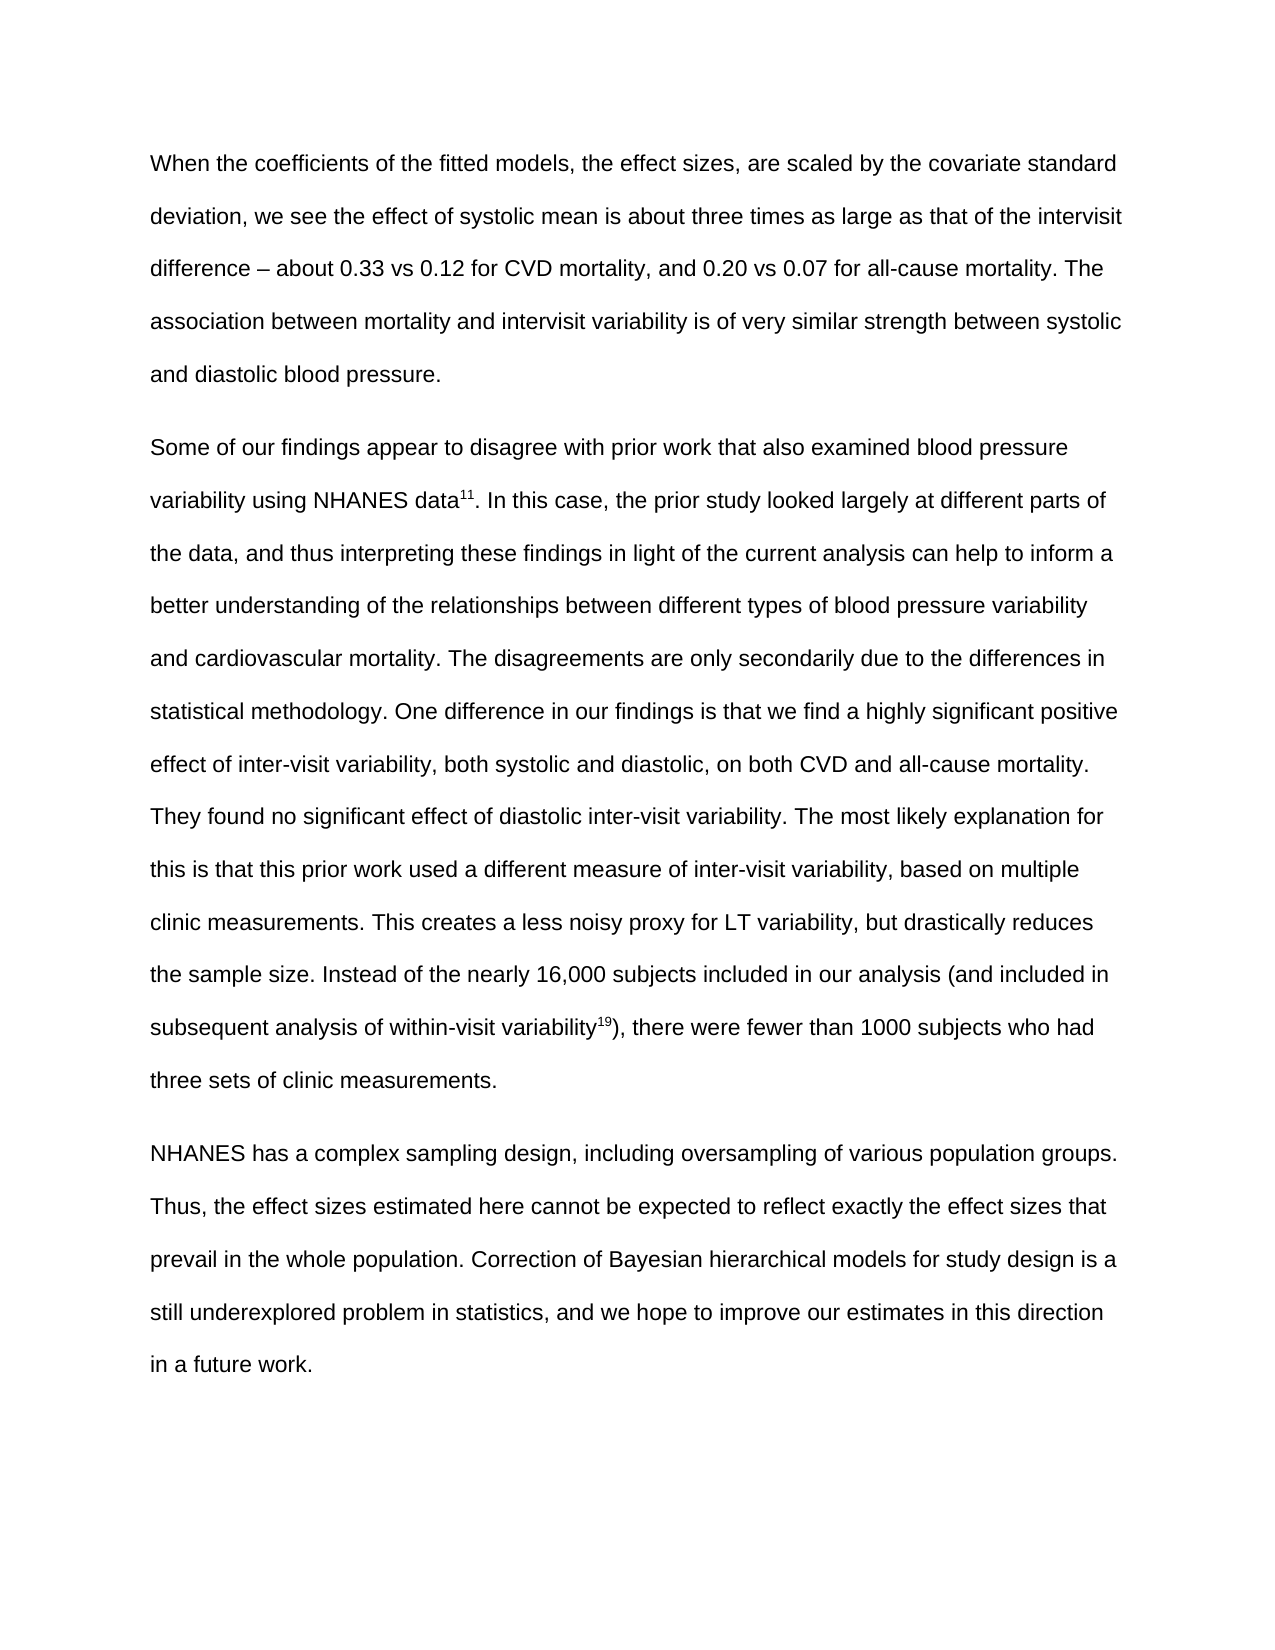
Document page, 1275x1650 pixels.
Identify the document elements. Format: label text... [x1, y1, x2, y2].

text NHANES has a complex sampling design, including oversampling of various population groups. Thus, the effect sizes estimated here cannot be expected to reflect exactly the effect sizes that prevail in the whole population. Correction of Bayesian hierarchical models for study design is a still underexplored problem in statistics, and we hope to improve our estimates in this direction in a future work. [150, 1140, 1125, 1378]
text Some of our findings appear to disagree with prior work that also examined blood pressure variability using NHANES data11. In this case, the prior study looked largely at different parts of the data, and thus interpreting these findings in light of the current analysis can help to inform a better understanding of the relationships between different types of blood pressure variability and cardiovascular mortality. The disagreements are only secondarily due to the differences in statistical methodology. One difference in our findings is that we find a highly significant positive effect of inter-visit variability, both systolic and diastolic, on both CVD and all-cause mortality. They found no significant effect of diastolic inter-visit variability. The most likely explanation for this is that this prior work used a different measure of inter-visit variability, based on multiple clinic measurements. This creates a less noisy proxy for LT variability, but drastically reduces the sample size. Instead of the nearly 16,000 subjects included in our analysis (and included in subsequent analysis of within-visit variability19), there were fewer than 1000 subjects who had three sets of clinic measurements. [150, 434, 1125, 1093]
text When the coefficients of the fitted models, the effect sizes, are scaled by the covariate standard deviation, we see the effect of systolic mean is about three times as large as that of the intervisit difference – about 0.33 vs 0.12 for CVD mortality, and 0.20 vs 0.07 for all-cause mortality. The association between mortality and intervisit variability is of very similar strength between systolic and diastolic blood pressure. [150, 150, 1125, 387]
